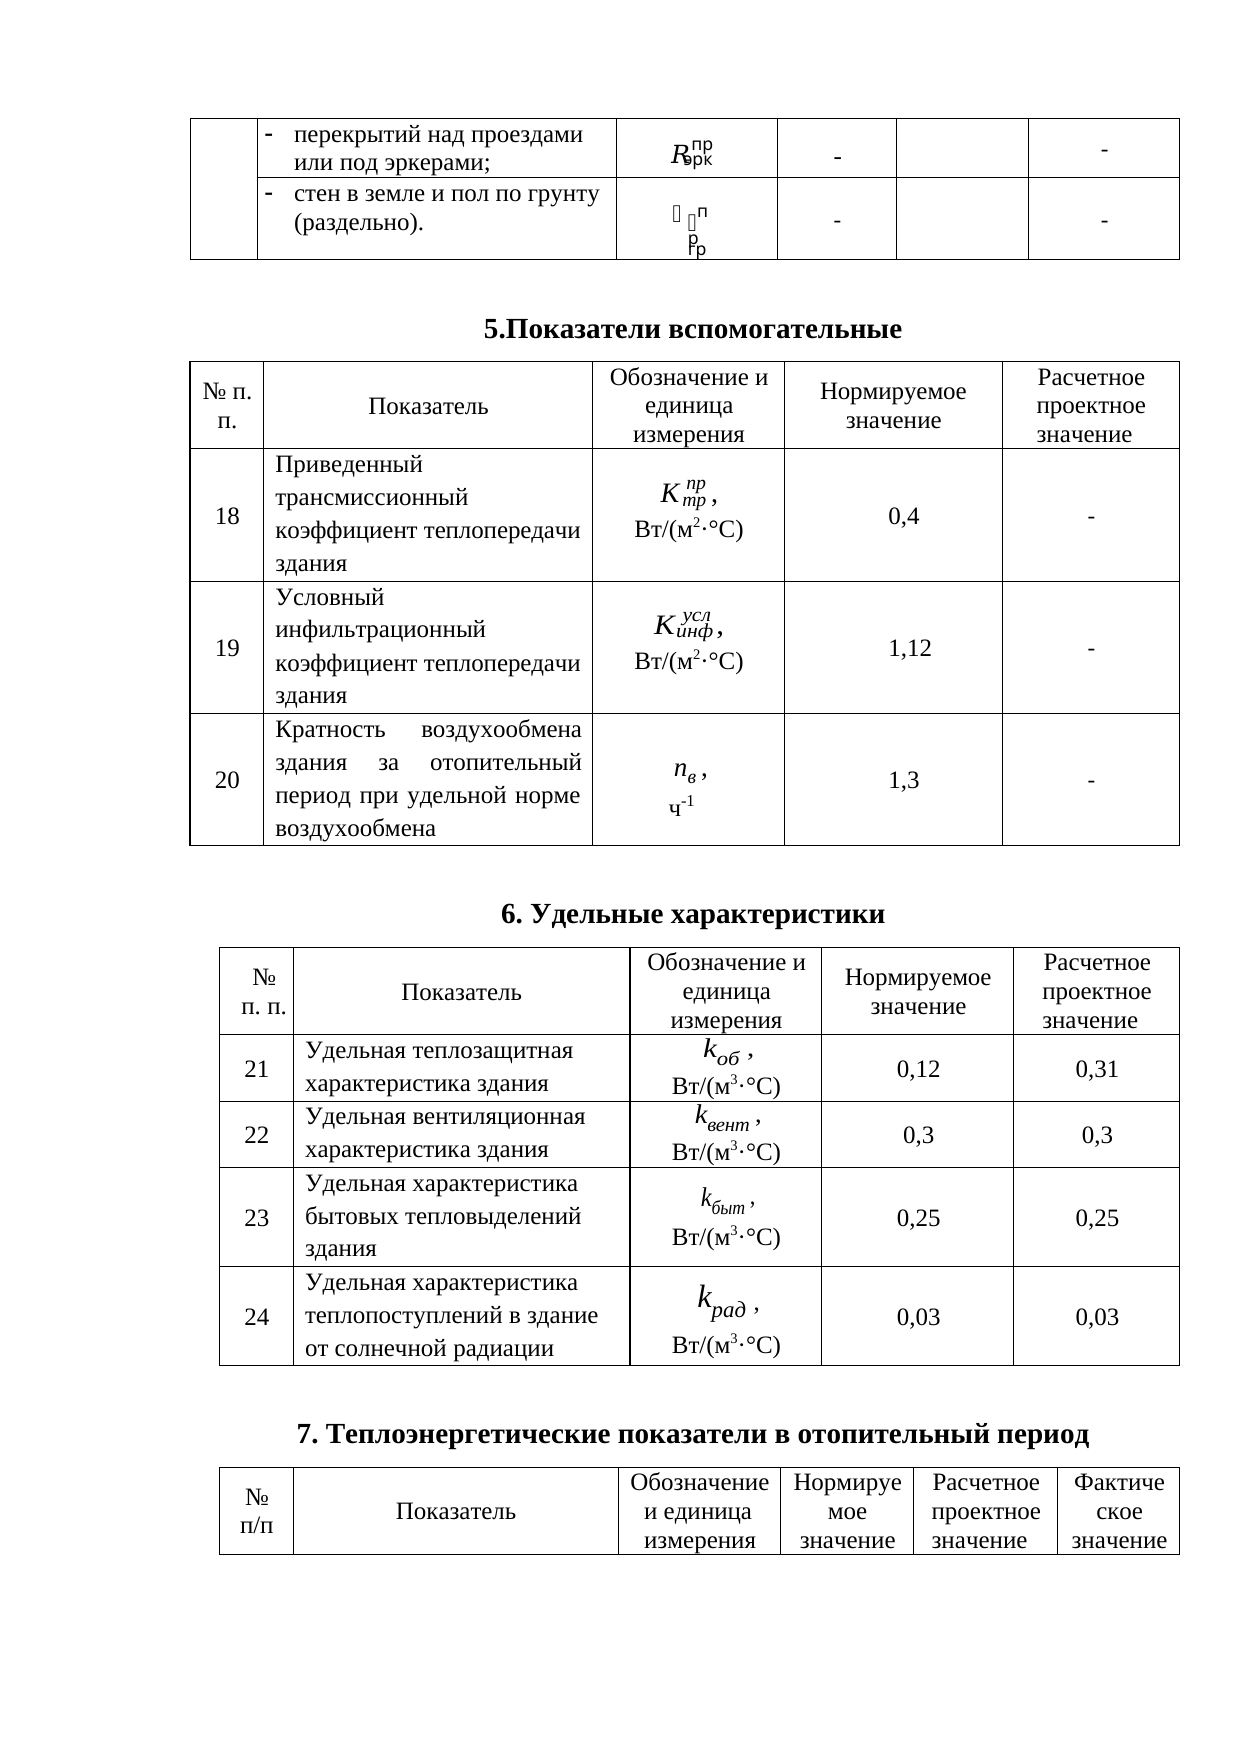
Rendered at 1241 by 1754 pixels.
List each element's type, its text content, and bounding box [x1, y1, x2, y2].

table_cell Условный инфильтрационный коэффициент теплопередачи здания [264, 582, 592, 713]
table_header Обозначение и единица измерения [593, 362, 784, 448]
table_cell - [778, 119, 896, 177]
table_cell - [1003, 582, 1179, 713]
table_cell - [1029, 178, 1179, 259]
table_header Нормируе мое значение [781, 1468, 913, 1554]
table_cell 0,03 [1014, 1267, 1179, 1365]
table_cell 22 [220, 1102, 293, 1167]
table_cell Удельная характеристика бытовых тепловыделений здания [294, 1168, 629, 1266]
table_header Показатель [294, 1468, 618, 1554]
text 7. Теплоэнергетические показатели в отопительный период [190, 1416, 1122, 1450]
table_cell К усл , инф Вт/(м2·°С) [593, 582, 784, 713]
table_cell - [1003, 714, 1179, 845]
table_cell Приведенный трансмиссионный коэффициент теплопередачи здания [264, 449, 592, 581]
table_cell 21 [220, 1035, 293, 1101]
table_cell 𝑅пр гр [617, 178, 777, 259]
table_header Показатель [264, 362, 592, 448]
table_cell - [778, 178, 896, 259]
table_cell 0,25 [1014, 1168, 1179, 1266]
table_cell [897, 178, 1028, 259]
table_header Нормируемое значение [822, 948, 1013, 1034]
table_cell kвент , Вт/(м3·°С) [631, 1102, 821, 1167]
table_header Расчетное проектное значение [1014, 948, 1179, 1034]
table_cell 24 [220, 1267, 293, 1365]
table_cell kоб , Вт/(м3·°С) [631, 1035, 821, 1101]
table_cell Кратность воздухообмена здания за отопительный период при удельной норме воздухообмена [264, 714, 592, 845]
table_cell 0,3 [822, 1102, 1013, 1167]
table_header Расчетное проектное значение [914, 1468, 1057, 1554]
table_cell Удельная характеристика теплопоступлений в здание от солнечной радиации [294, 1267, 629, 1365]
table_cell 0,03 [822, 1267, 1013, 1365]
table_cell Удельная теплозащитная характеристика здания [294, 1035, 629, 1101]
table_cell 23 [220, 1168, 293, 1266]
table_cell 1,3 [785, 714, 1002, 845]
text 5.Показатели вспомогательные [190, 311, 1122, 344]
table_cell 1,12 [785, 582, 1002, 713]
table_cell 0,31 [1014, 1035, 1179, 1101]
table_cell kрад , Вт/(м3·°С) [631, 1267, 821, 1365]
table_cell - [1003, 449, 1179, 581]
table_cell 0,4 [785, 449, 1002, 581]
table_cell 19 [191, 582, 263, 713]
text 6. Удельные характеристики [190, 897, 1122, 930]
table_cell kбыт , Вт/(м3·°С) [631, 1168, 821, 1266]
table_cell стен в земле и пол по грунту (раздельно). [258, 178, 616, 259]
table_cell 20 [191, 714, 263, 845]
table_header Расчетное проектное значение [1003, 362, 1179, 448]
table_header № п. п. [220, 948, 293, 1034]
table_cell 18 [191, 449, 263, 581]
table_cell К пр , тр Вт/(м2·°С) [593, 449, 784, 581]
table_cell 𝑅пр эрк [617, 119, 777, 177]
table_cell перекрытий над проездами или под эркерами; [258, 119, 616, 177]
table_header Обозначение и единица измерения [631, 948, 821, 1034]
table_header Фактиче ское значение [1058, 1468, 1179, 1554]
table_cell 0,25 [822, 1168, 1013, 1266]
table_cell nв , ч-1 [593, 714, 784, 845]
table_cell [897, 119, 1028, 177]
table_cell 0,3 [1014, 1102, 1179, 1167]
table_cell Удельная вентиляционная характеристика здания [294, 1102, 629, 1167]
table_header № п/п [220, 1468, 293, 1554]
table_header № п. п. [191, 362, 263, 448]
table_header Нормируемое значение [785, 362, 1002, 448]
table_cell - [1029, 119, 1179, 177]
table_header Показатель [294, 948, 629, 1034]
table_cell 0,12 [822, 1035, 1013, 1101]
table_header Обозначение и единица измерения [619, 1468, 780, 1554]
